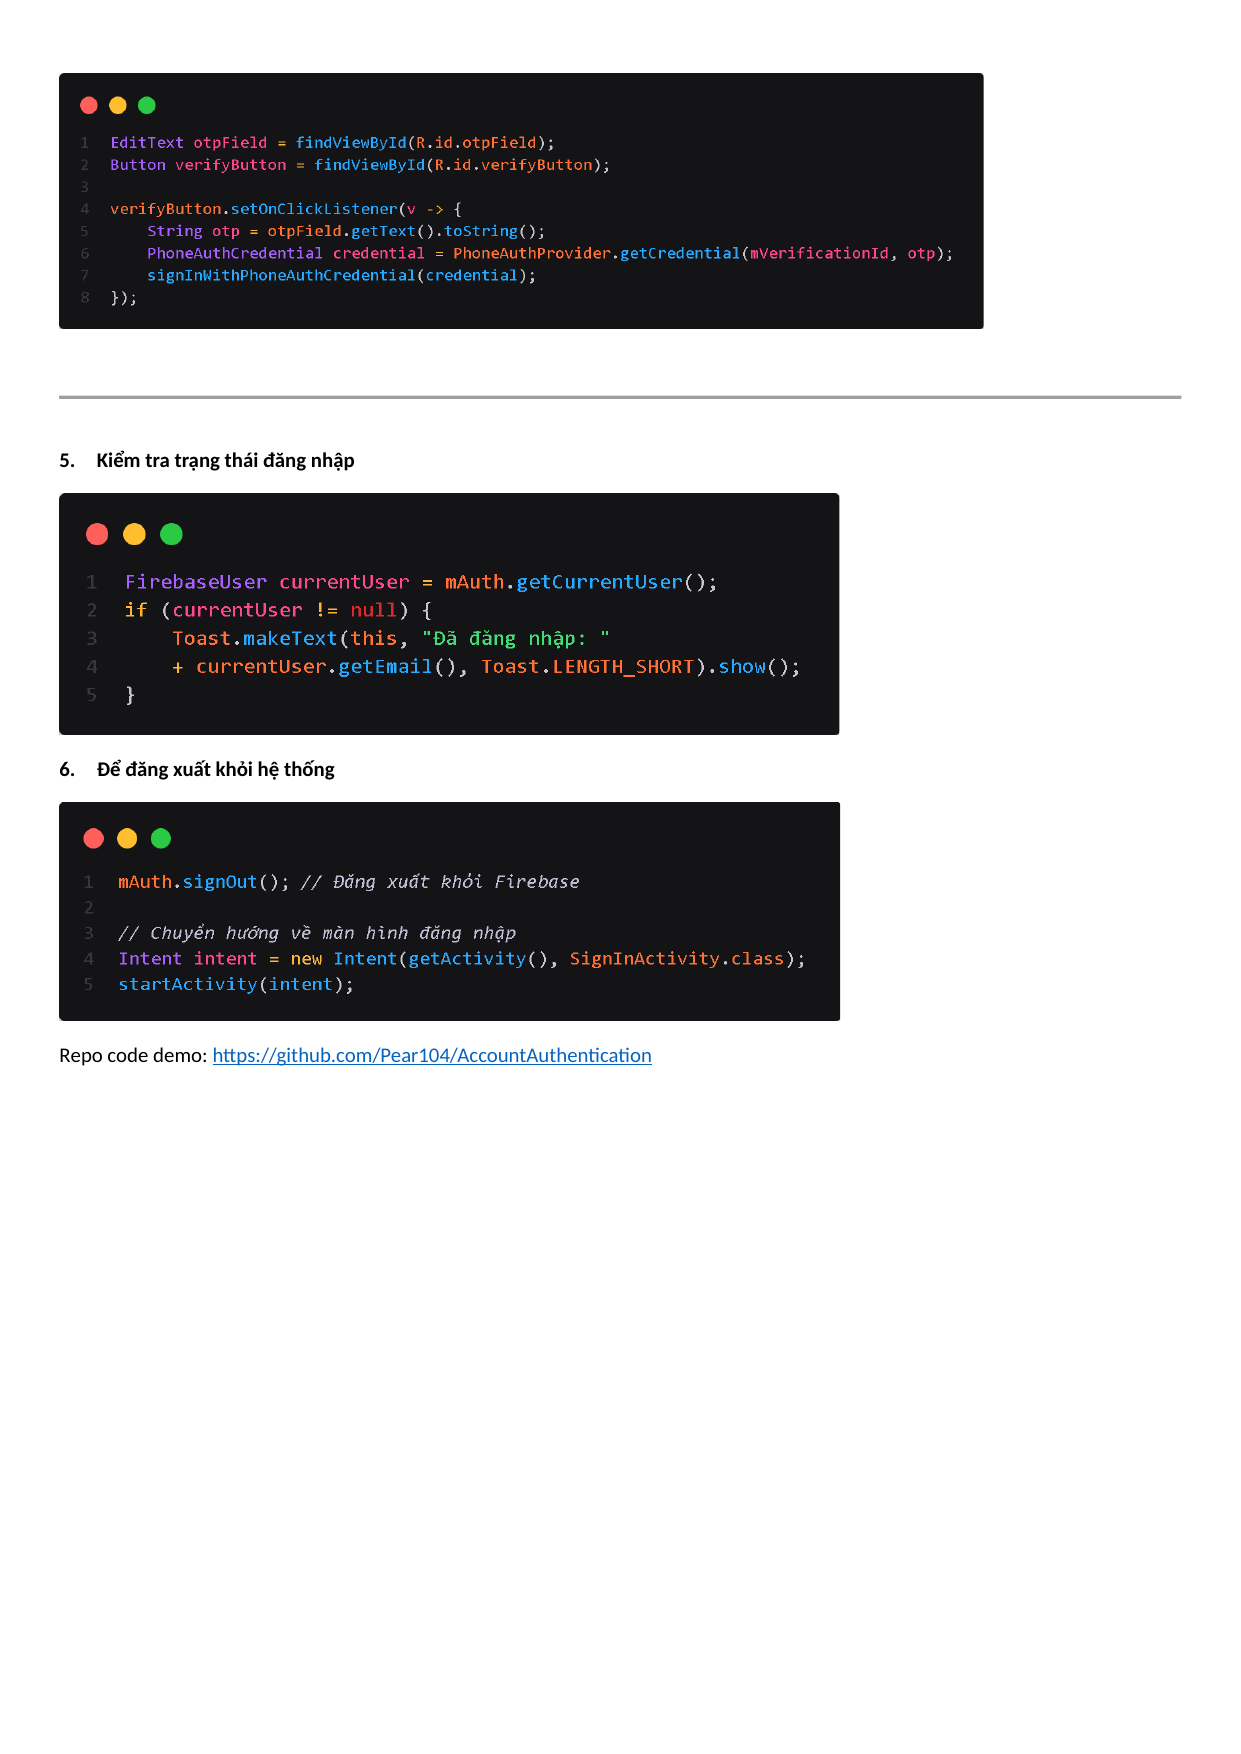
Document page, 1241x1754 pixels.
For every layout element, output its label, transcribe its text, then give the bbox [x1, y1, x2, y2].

list Để đăng xuất khỏi hệ thống [59, 756, 1181, 782]
text Repo code demo: https://github.com/Pear104/AccountAuthentication [59, 1042, 1181, 1067]
list Kiểm tra trạng thái đăng nhập [59, 447, 1181, 473]
picture [59, 73, 984, 329]
picture [59, 802, 841, 1021]
picture [59, 493, 840, 735]
